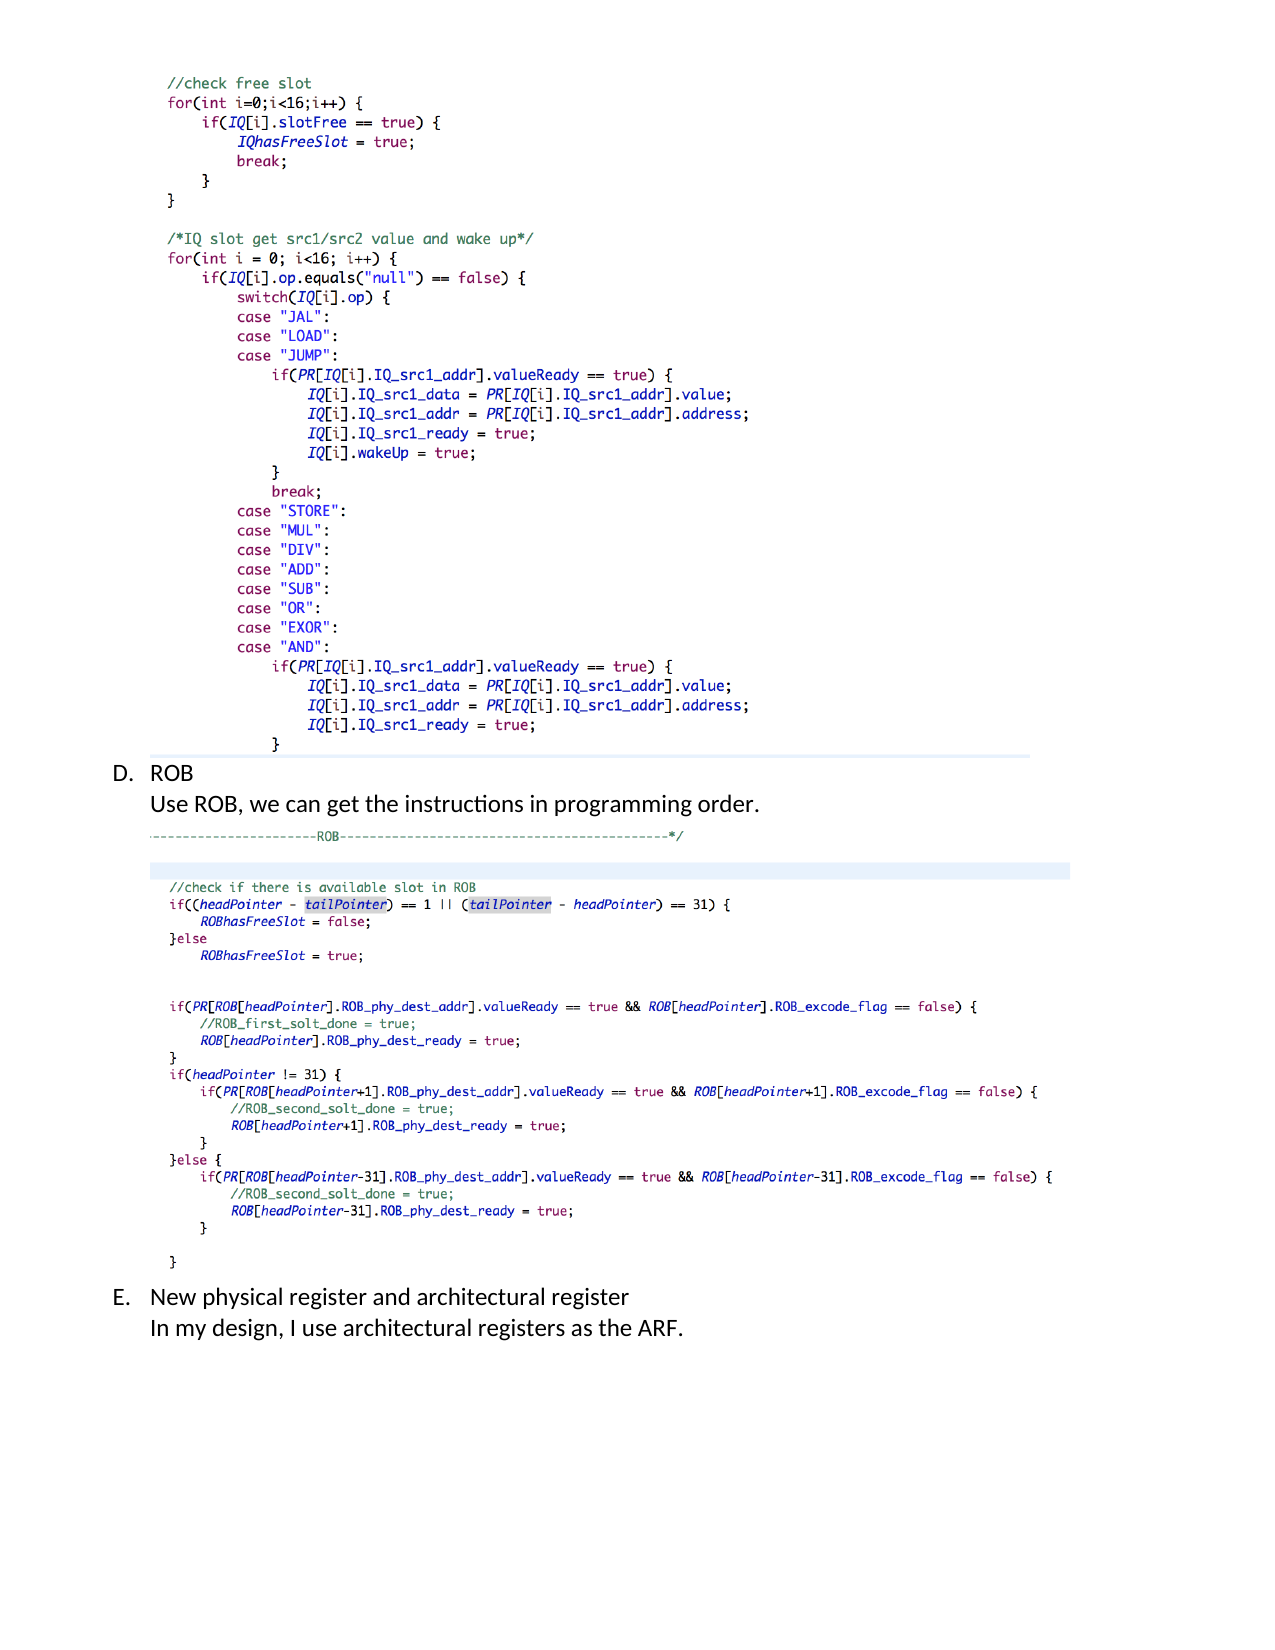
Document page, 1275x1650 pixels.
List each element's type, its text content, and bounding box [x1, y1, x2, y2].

list New physical register and architectural register [112, 1281, 1200, 1312]
list Use ROB, we can get the instructions in programming order. [150, 788, 1200, 818]
picture [150, 75, 1030, 758]
list In my design, I use architectural registers as the ARF. [150, 1312, 1200, 1342]
picture [150, 818, 1071, 1282]
list ROB [112, 757, 1200, 788]
